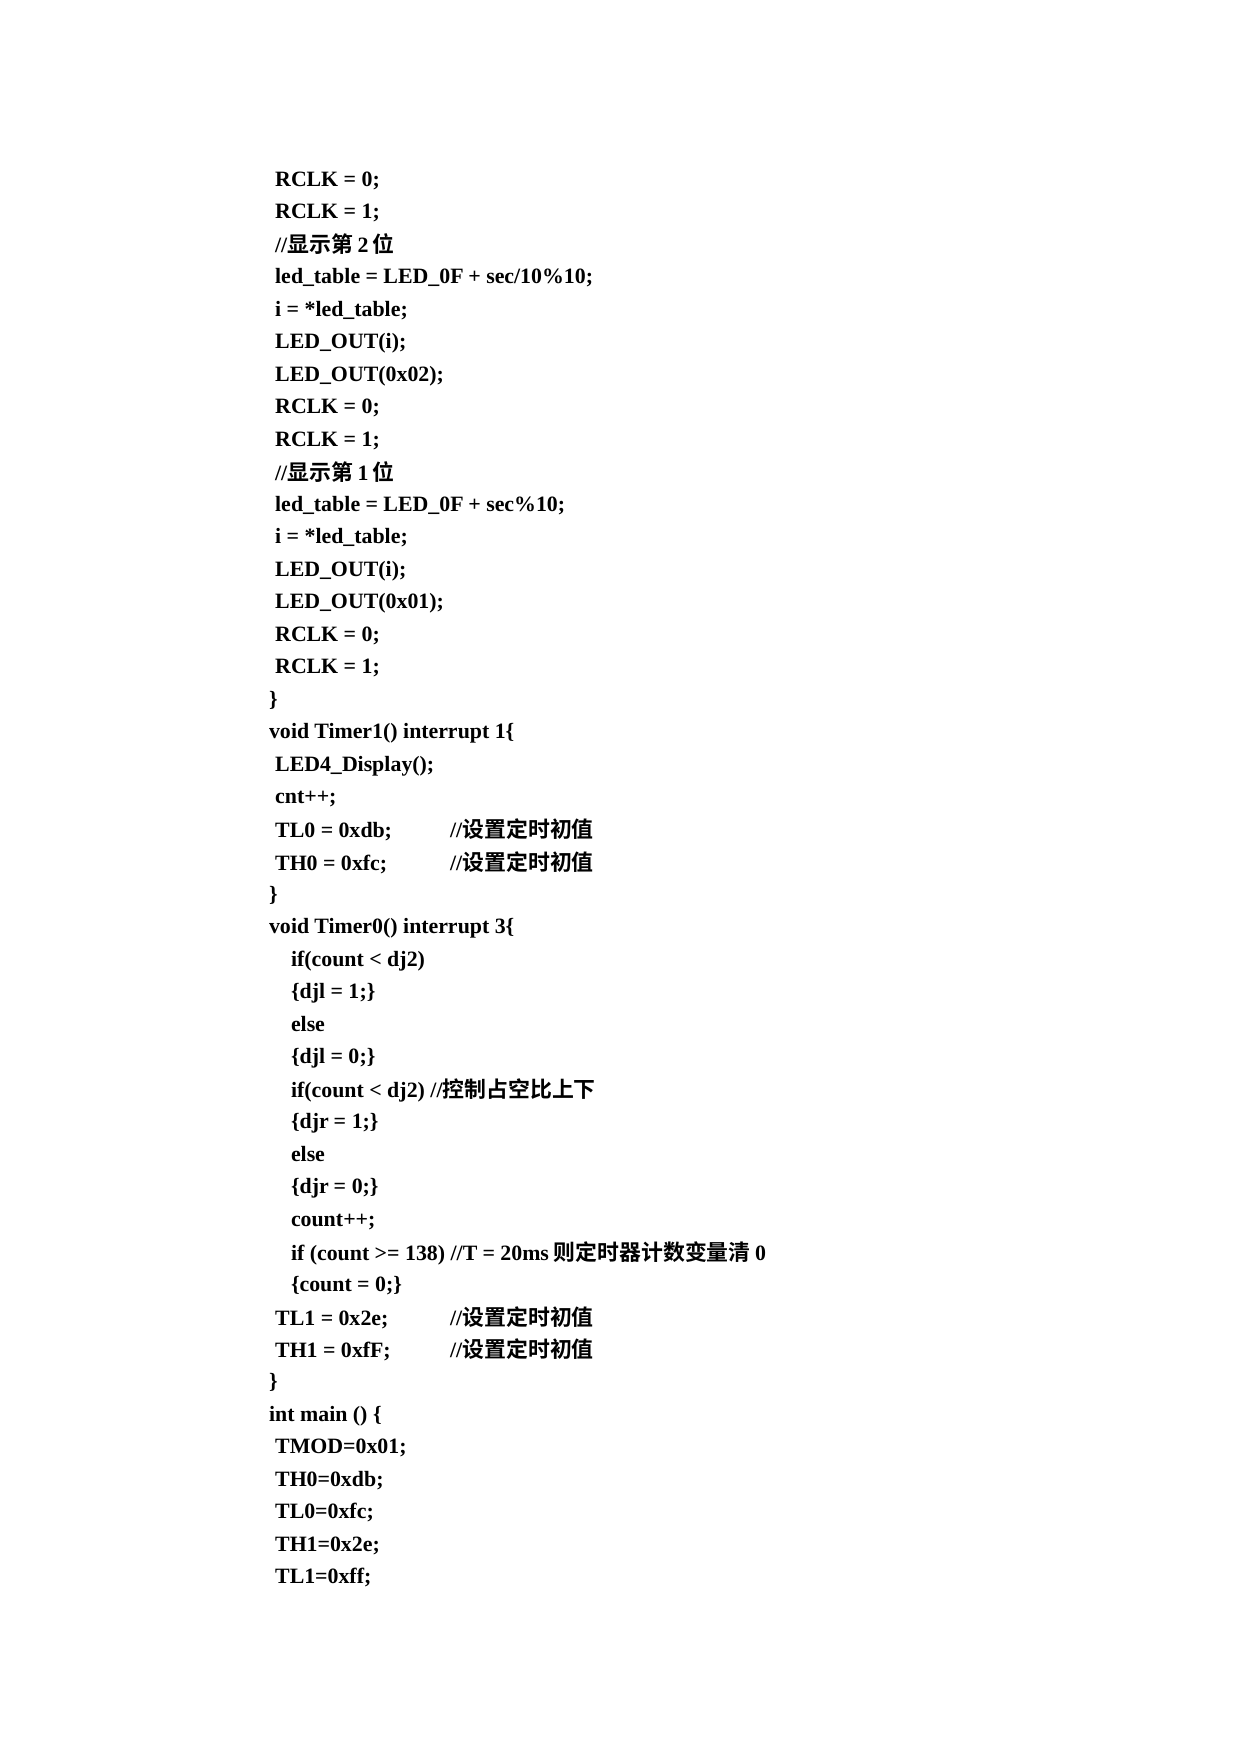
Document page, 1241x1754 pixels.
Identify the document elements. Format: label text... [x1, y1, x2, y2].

list TH0 = 0xfc; //设置定时初值 [225, 844, 1053, 877]
list } [225, 1364, 1053, 1397]
list TH1=0x2e; [225, 1527, 1053, 1559]
list void Timer1() interrupt 1{ [225, 714, 1053, 747]
list TL1=0xff; [225, 1559, 1053, 1592]
list LED_OUT(i); [225, 552, 1053, 584]
list TH0=0xdb; [225, 1462, 1053, 1494]
list void Timer0() interrupt 3{ [225, 909, 1053, 942]
list } [225, 682, 1053, 714]
list LED_OUT(0x02); [225, 357, 1053, 389]
list led_table = LED_0F + sec/10%10; [225, 259, 1053, 292]
list TL0=0xfc; [225, 1494, 1053, 1527]
list count++; [225, 1202, 1053, 1234]
list TL1 = 0x2e; //设置定时初值 [225, 1299, 1053, 1332]
list else [225, 1137, 1053, 1169]
list LED_OUT(i); [225, 324, 1053, 357]
list else [225, 1007, 1053, 1039]
list //显示第1位 [225, 454, 1053, 487]
list int main () { [225, 1397, 1053, 1429]
list {djl = 1;} [225, 974, 1053, 1007]
list LED4_Display(); [225, 747, 1053, 779]
list RCLK = 0; [225, 162, 1053, 194]
list if (count >= 138) //T = 20ms则定时器计数变量清0 [225, 1234, 1053, 1267]
list TMOD=0x01; [225, 1429, 1053, 1462]
list TL0 = 0xdb; //设置定时初值 [225, 812, 1053, 844]
list RCLK = 1; [225, 422, 1053, 454]
list {djl = 0;} [225, 1039, 1053, 1072]
list cnt++; [225, 779, 1053, 812]
list } [225, 877, 1053, 909]
list RCLK = 0; [225, 617, 1053, 649]
list {djr = 1;} [225, 1104, 1053, 1137]
list RCLK = 0; [225, 389, 1053, 422]
list {djr = 0;} [225, 1169, 1053, 1202]
list TH1 = 0xfF; //设置定时初值 [225, 1332, 1053, 1364]
list if(count < dj2) //控制占空比上下 [225, 1072, 1053, 1104]
list //显示第2位 [225, 227, 1053, 259]
list i = *led_table; [225, 292, 1053, 324]
list {count = 0;} [225, 1267, 1053, 1299]
list RCLK = 1; [225, 649, 1053, 682]
list i = *led_table; [225, 519, 1053, 552]
list LED_OUT(0x01); [225, 584, 1053, 617]
list if(count < dj2) [225, 942, 1053, 974]
list led_table = LED_0F + sec%10; [225, 487, 1053, 519]
list RCLK = 1; [225, 194, 1053, 227]
